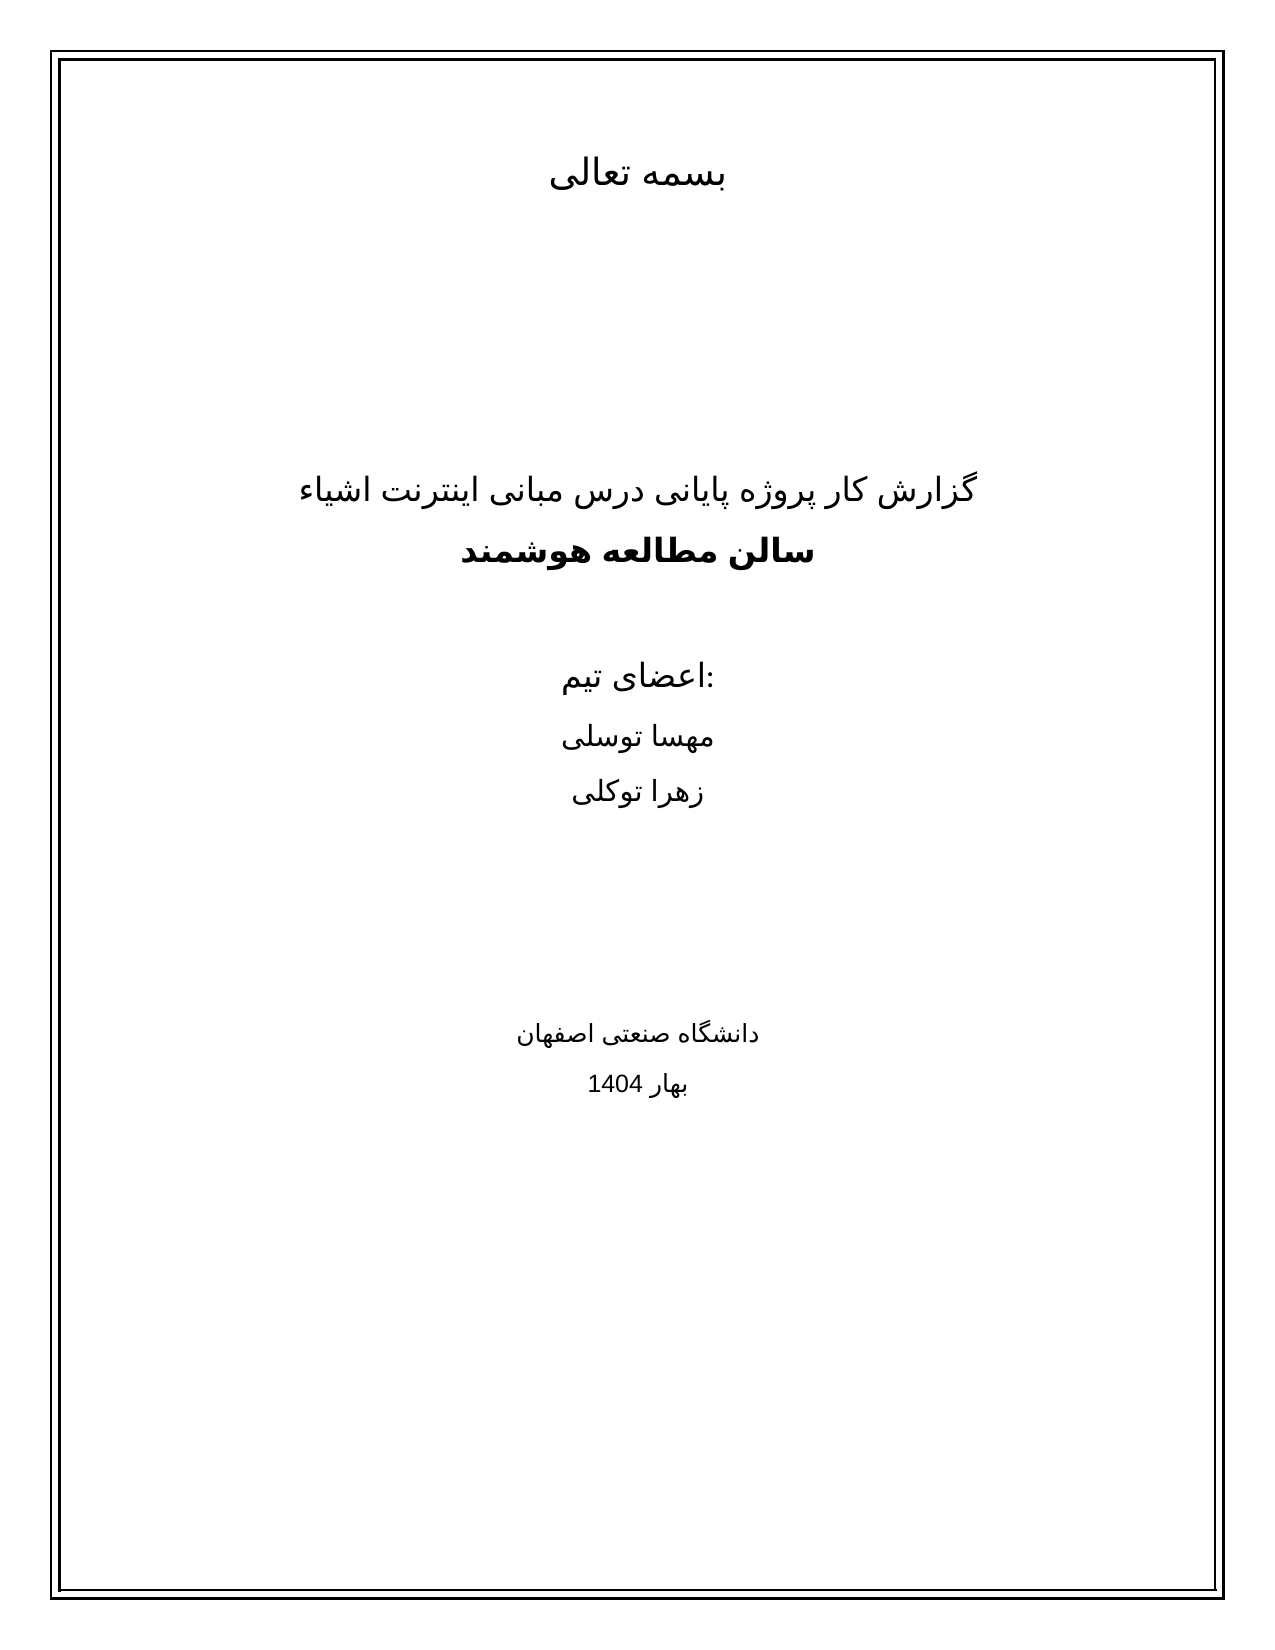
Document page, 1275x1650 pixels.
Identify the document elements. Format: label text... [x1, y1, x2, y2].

text زهرا توکلی [150, 774, 1125, 807]
text سالن مطالعه هوشمند [150, 531, 1125, 569]
text بهار 1404 [150, 1069, 1125, 1098]
text مهسا توسلی [150, 718, 1125, 752]
text اعضای تیم: [150, 655, 1125, 696]
text گزارش کار پروژه پایانی درس مبانی اینترنت اشیاء [150, 470, 1125, 508]
text بسمه تعالی [150, 150, 1125, 193]
text دانشگاه صنعتی اصفهان [150, 1019, 1125, 1048]
